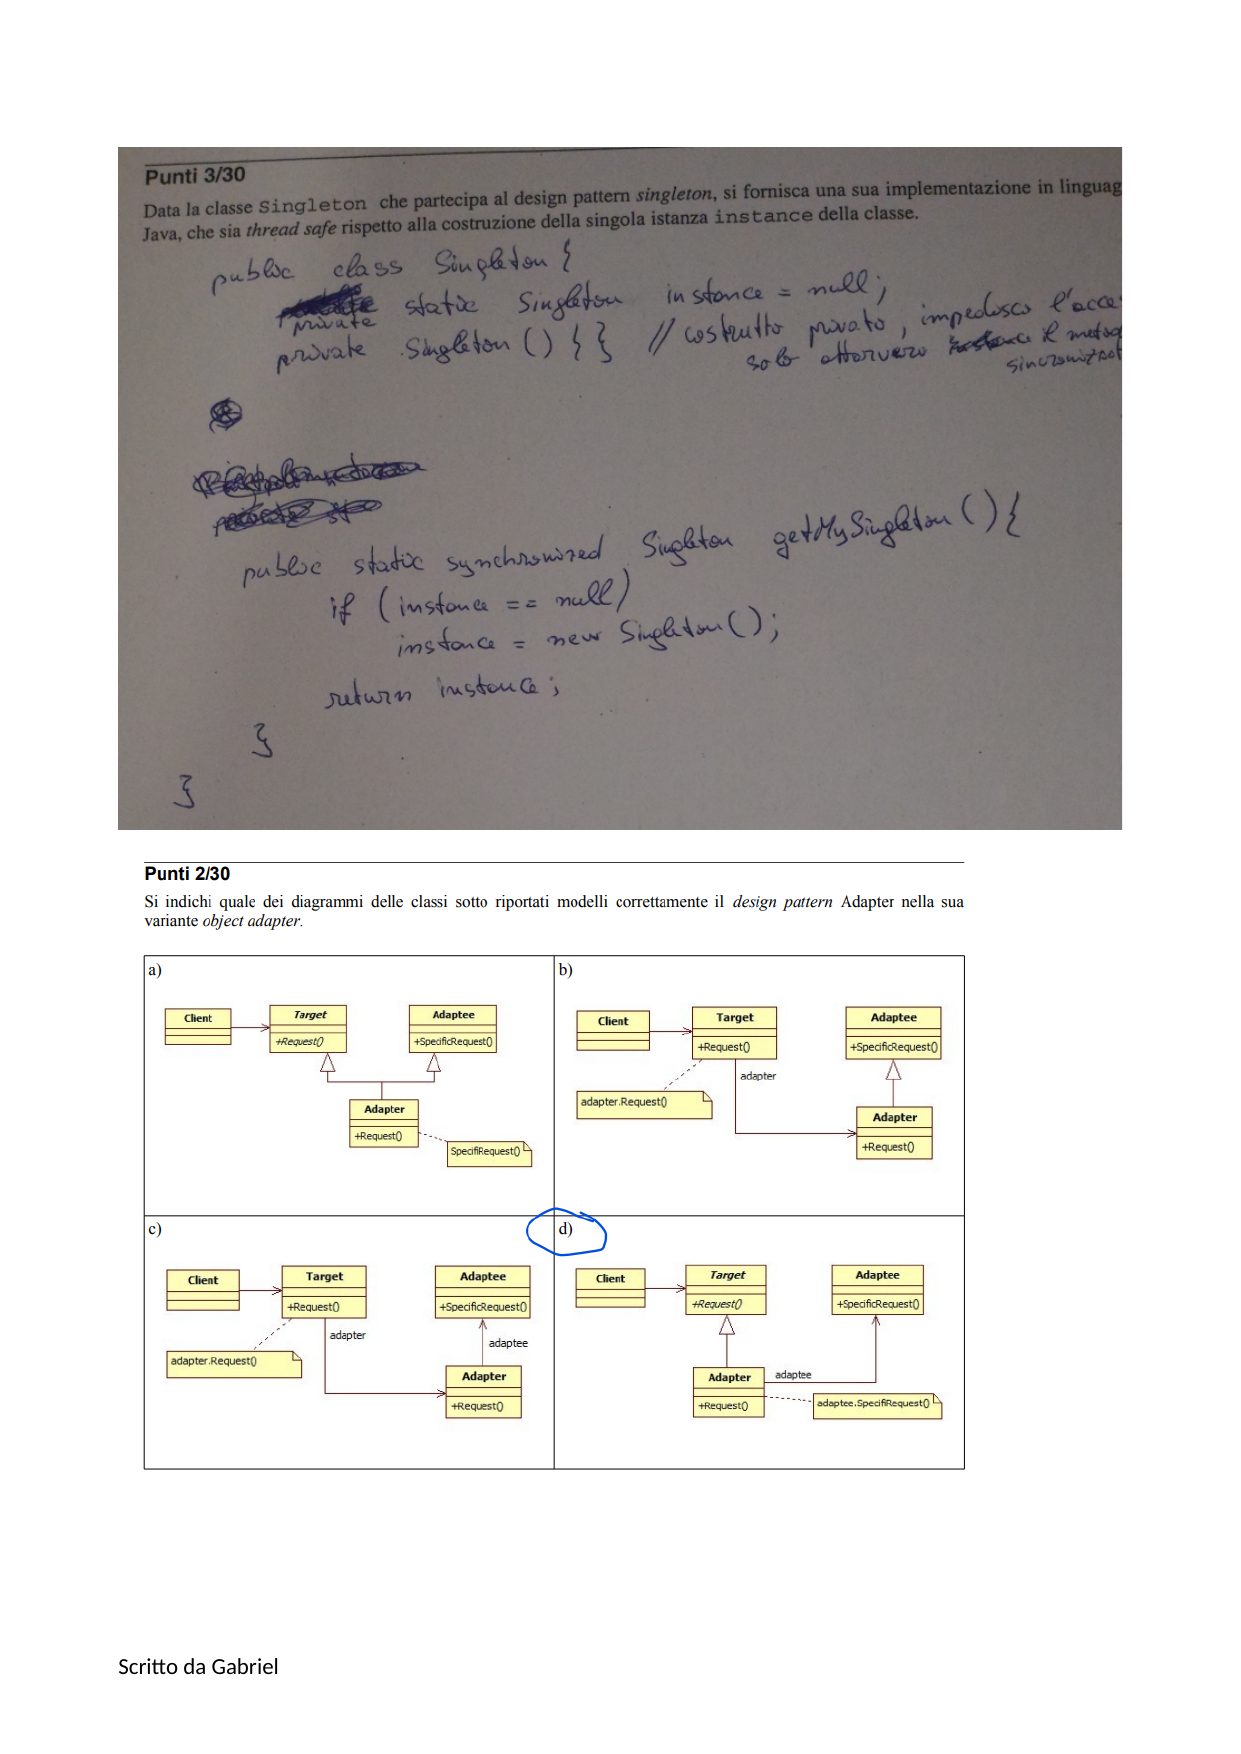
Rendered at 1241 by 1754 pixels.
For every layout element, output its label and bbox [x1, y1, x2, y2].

picture [118, 147, 1123, 830]
picture [118, 848, 984, 1543]
